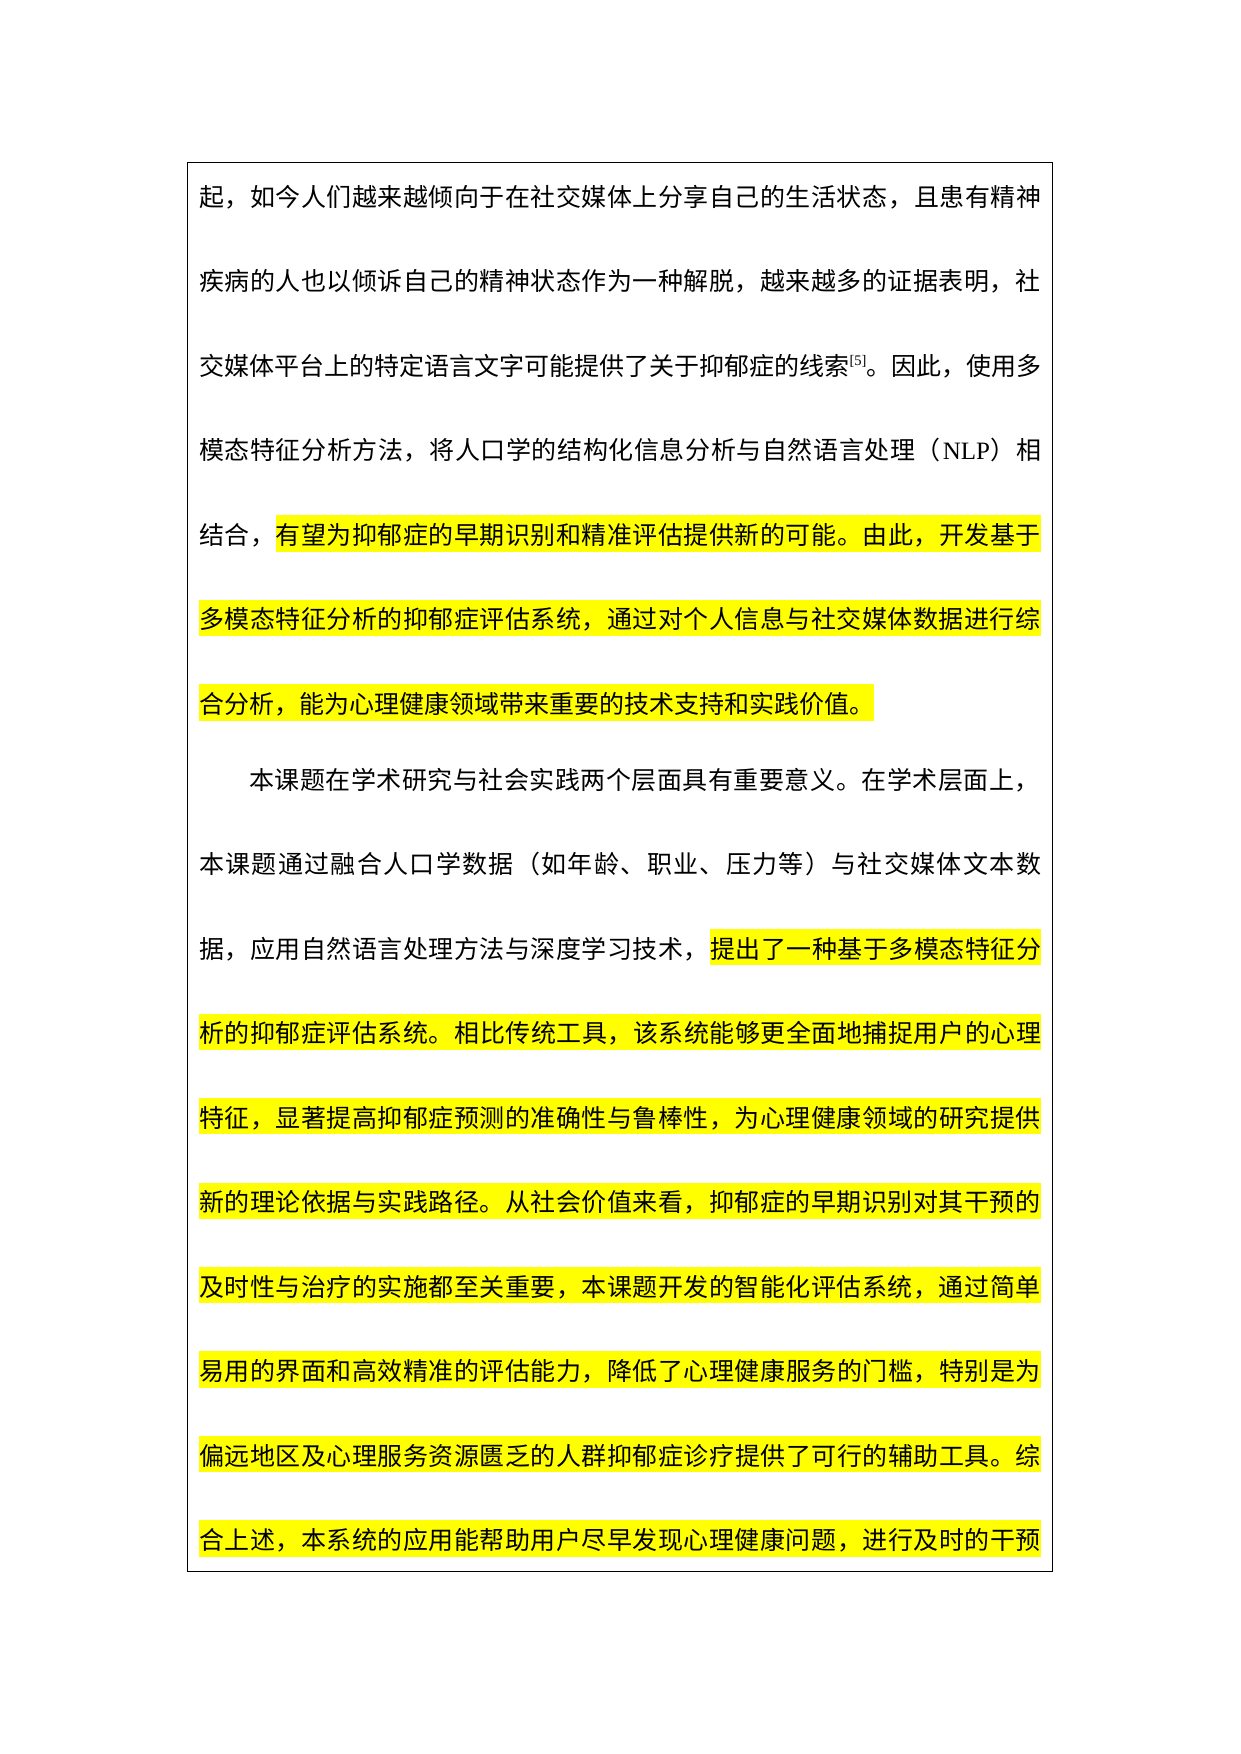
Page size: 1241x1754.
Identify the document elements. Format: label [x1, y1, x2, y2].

table_header [188, 163, 1052, 1571]
